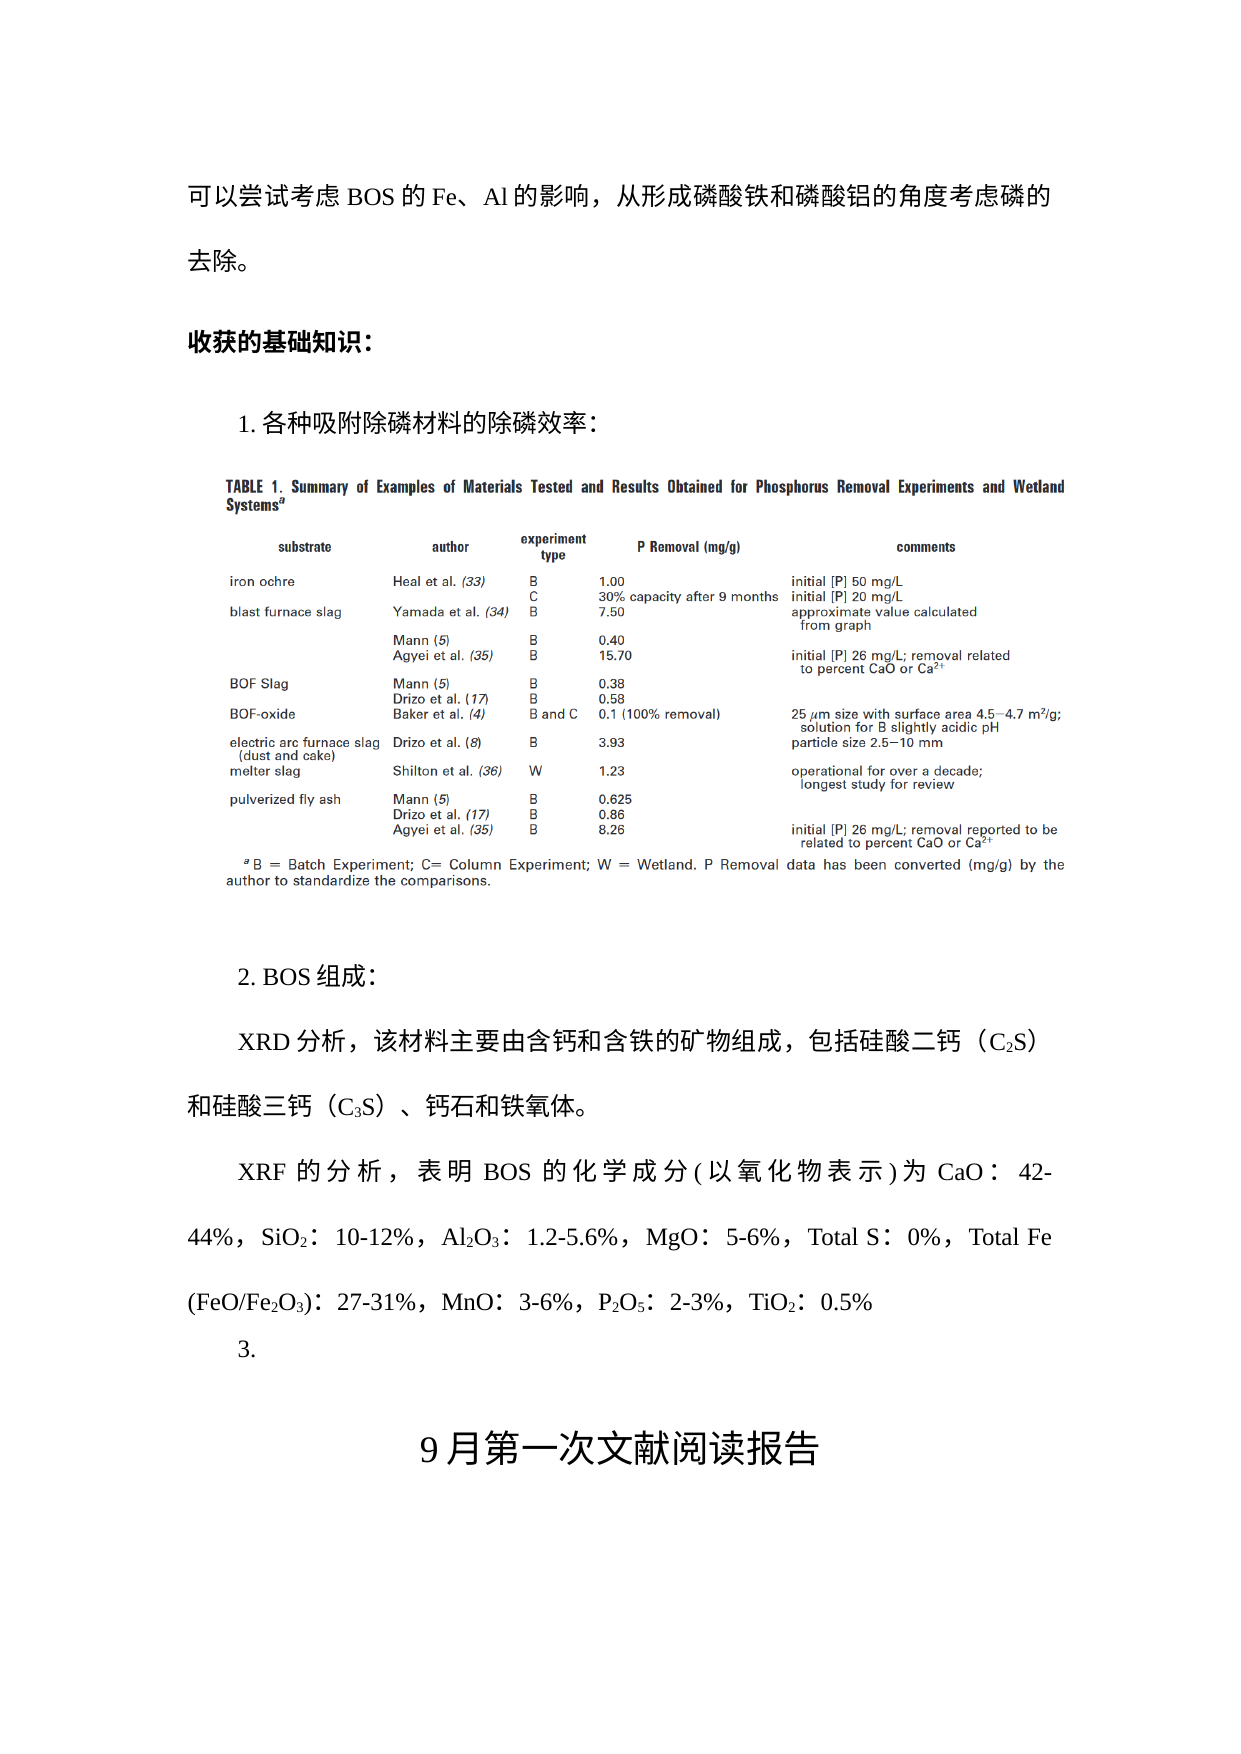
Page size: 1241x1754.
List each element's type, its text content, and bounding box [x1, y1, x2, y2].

text 9月第一次文献阅读报告 [187, 1413, 1053, 1478]
text 2. BOS组成： [187, 942, 1053, 1007]
text 1. 各种吸附除磷材料的除磷效率： [187, 389, 1053, 454]
text 收获的基础知识： [187, 308, 1053, 373]
text XRD分析，该材料主要由含钙和含铁的矿物组成，包括硅酸二钙（C2S）和硅酸三钙（C3S）、钙石和铁氧体。 [187, 1007, 1053, 1137]
text 3. [187, 1332, 1053, 1364]
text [187, 162, 1053, 292]
text XRF的分析，表明BOS的化学成分(以氧化物表示)为CaO：42-44%，SiO2：10-12%，Al2O3：1.2-5.6%，MgO：5-6%，Total S：0%，Total Fe (FeO/Fe2O3)：27-31%，MnO：3-6%，P2O5：2-3%，TiO2：0.5% [187, 1137, 1053, 1332]
